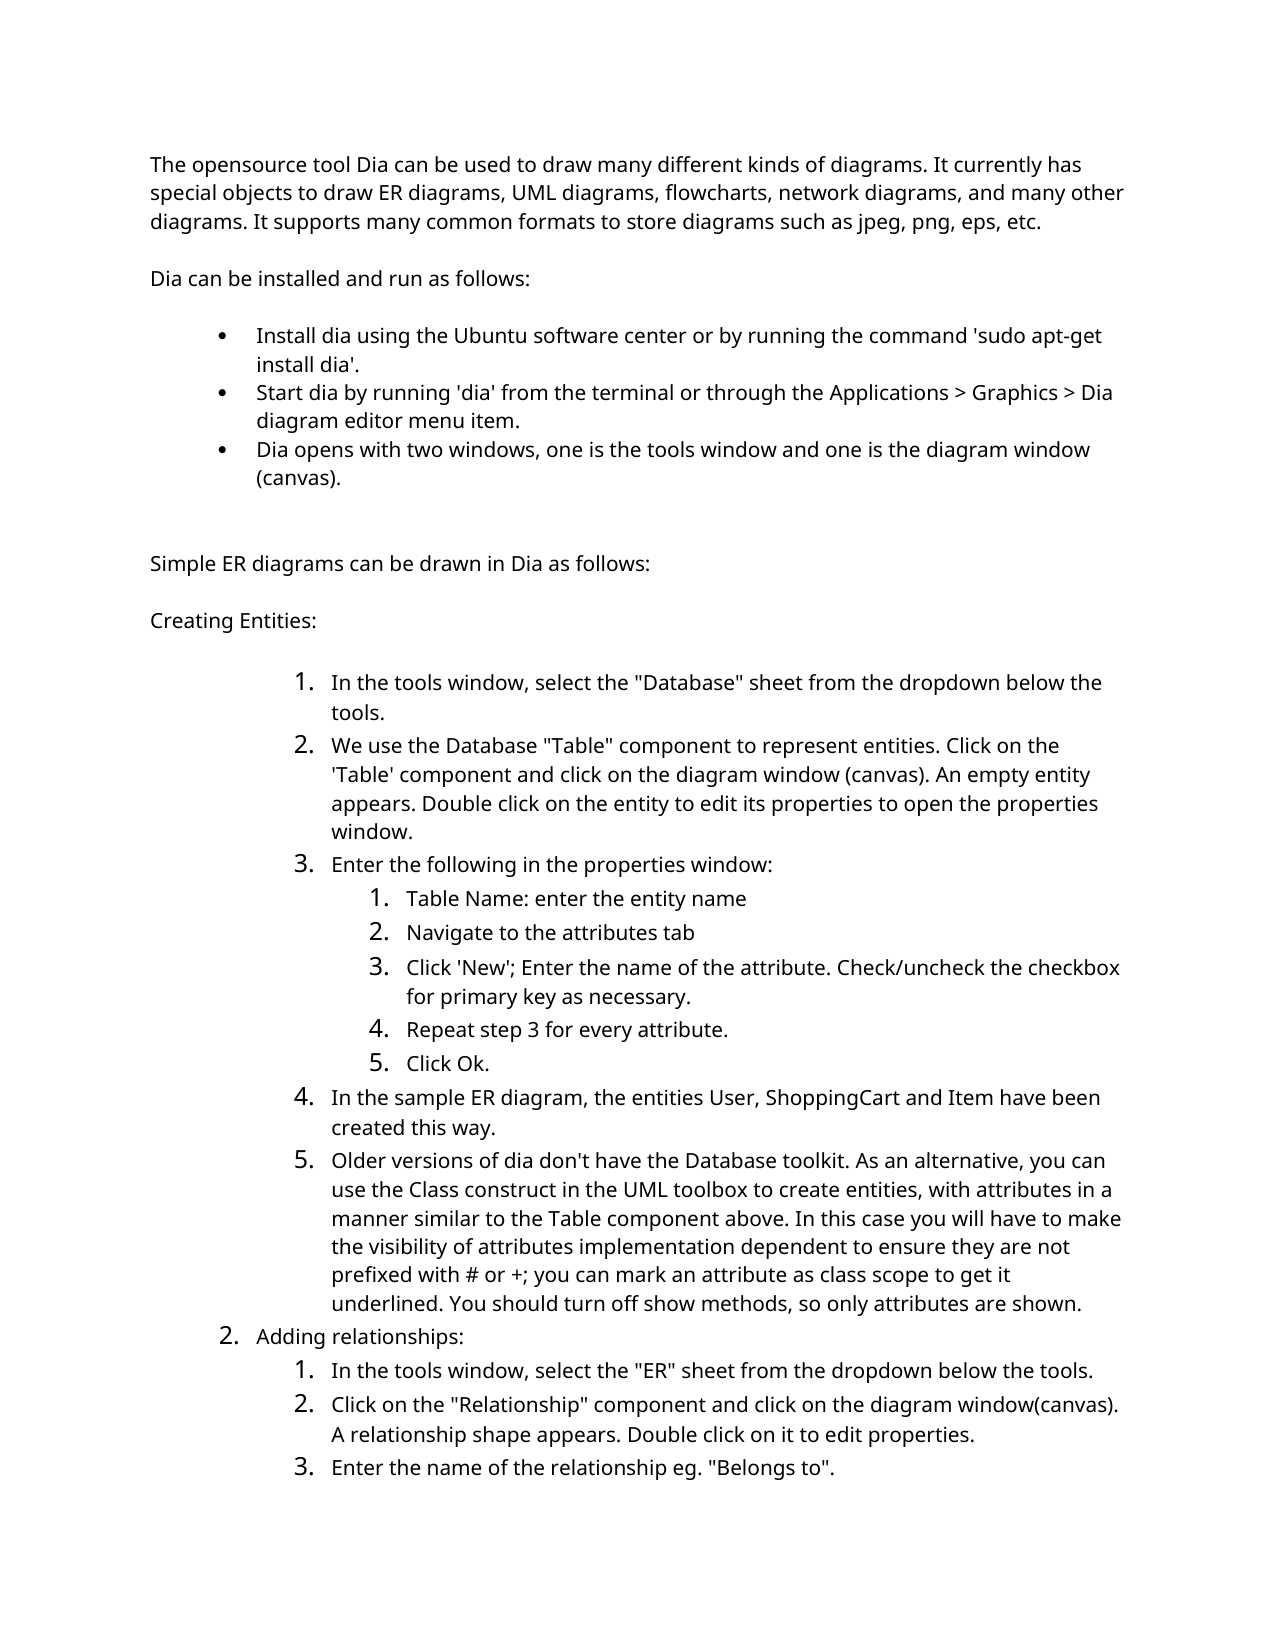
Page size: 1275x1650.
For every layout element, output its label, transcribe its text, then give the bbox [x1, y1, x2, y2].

list Adding relationships: [219, 1317, 1125, 1352]
list We use the Database "Table" component to represent entities. Click on the 'Table' component and click on the diagram window (canvas). An empty entity appears. Double click on the entity to edit its properties to open the properties window. [294, 727, 1125, 846]
list Click Ok. [369, 1045, 1125, 1079]
list In the tools window, select the "Database" sheet from the dropdown below the tools. [294, 664, 1125, 727]
text The opensource tool Dia can be used to draw many different kinds of diagrams. It currently has special objects to draw ER diagrams, UML diagrams, flowcharts, network diagrams, and many other diagrams. It supports many common formats to store diagrams such as jpeg, png, eps, etc. Dia can be installed and run as follows: [150, 150, 1125, 292]
list Navigate to the attributes tab [369, 914, 1125, 948]
text Simple ER diagrams can be drawn in Dia as follows: Creating Entities: [150, 521, 1125, 635]
list Table Name: enter the entity name [369, 880, 1125, 914]
list Repeat step 3 for every attribute. [369, 1011, 1125, 1045]
list Install dia using the Ubuntu software center or by running the command 'sudo apt-get install dia'. [219, 321, 1125, 378]
list Dia opens with two windows, one is the tools window and one is the diagram window (canvas). [219, 435, 1125, 492]
list Older versions of dia don't have the Database toolkit. As an alternative, you can use the Class construct in the UML toolbox to create entities, with attributes in a manner similar to the Table component above. In this case you will have to make the visibility of attributes implementation dependent to ensure they are not prefixed with # or +; you can mark an attribute as class scope to get it underlined. You should turn off show methods, so only attributes are shown. [294, 1141, 1125, 1317]
list Start dia by running 'dia' from the terminal or through the Applications > Graphics > Dia diagram editor menu item. [219, 378, 1125, 435]
list Enter the name of the relationship eg. "Belongs to". [294, 1448, 1125, 1482]
list In the sample ER diagram, the entities User, ShoppingCart and Item have been created this way. [294, 1079, 1125, 1141]
list Click 'New'; Enter the name of the attribute. Check/uncheck the checkbox for primary key as necessary. [369, 948, 1125, 1011]
list Enter the following in the properties window: [294, 846, 1125, 880]
list Click on the "Relationship" component and click on the diagram window(canvas). A relationship shape appears. Double click on it to edit properties. [294, 1386, 1125, 1448]
list In the tools window, select the "ER" sheet from the dropdown below the tools. [294, 1352, 1125, 1386]
